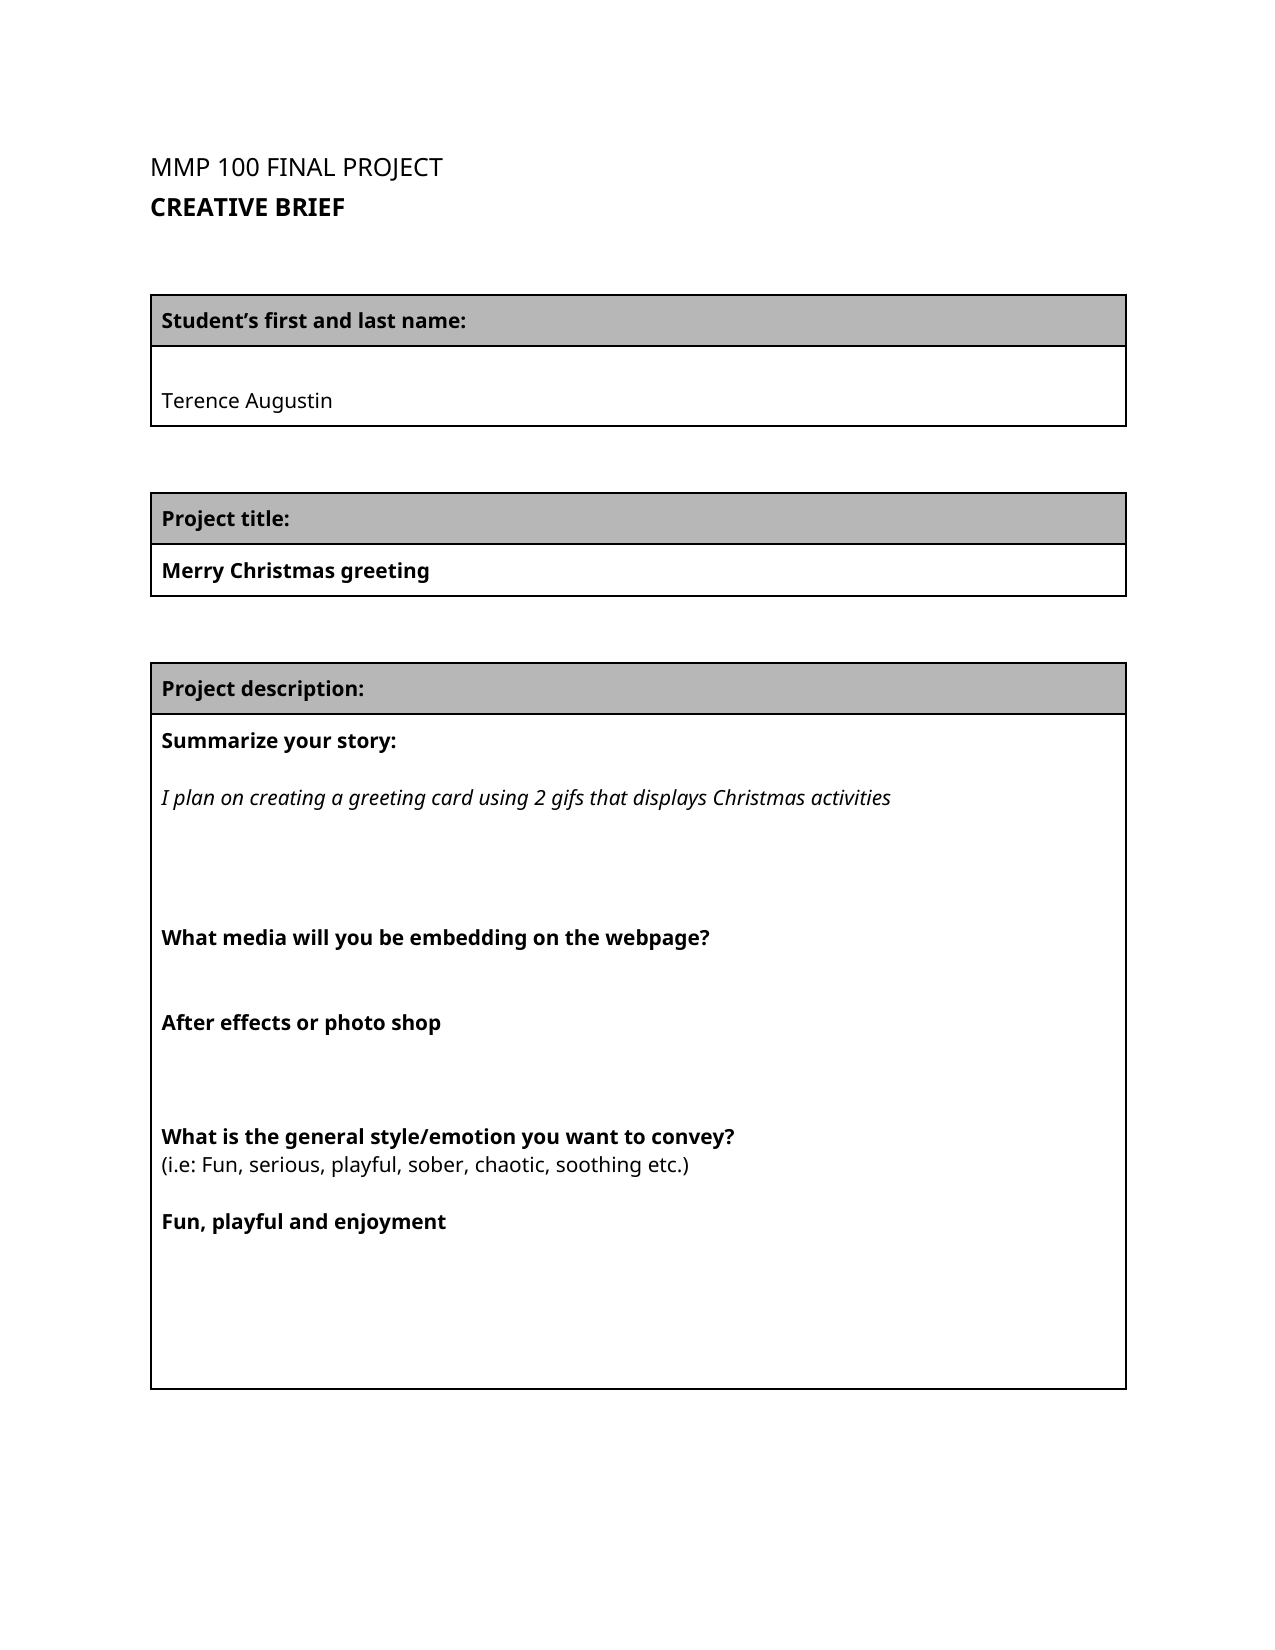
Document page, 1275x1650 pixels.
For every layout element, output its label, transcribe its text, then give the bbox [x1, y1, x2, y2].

table_cell Terence Augustin [152, 347, 1125, 425]
table_cell Summarize your story: I plan on creating a greeting card using 2 gifs that displays Christmas activities What media will you be embedding on the webpage? After effects or photo shop What is the general style/emotion you want to convey? (i.e: Fun, serious, playful, sober, chaotic, soothing etc.) Fun, playful and enjoyment [152, 715, 1125, 1388]
table_header Student’s first and last name: [152, 296, 1125, 345]
text MMP 100 FINAL PROJECT [150, 150, 1125, 184]
table_header Project title: [152, 494, 1125, 543]
table_cell Merry Christmas greeting [152, 545, 1125, 595]
text CREATIVE BRIEF [150, 189, 1125, 223]
table_header Project description: [152, 664, 1125, 713]
